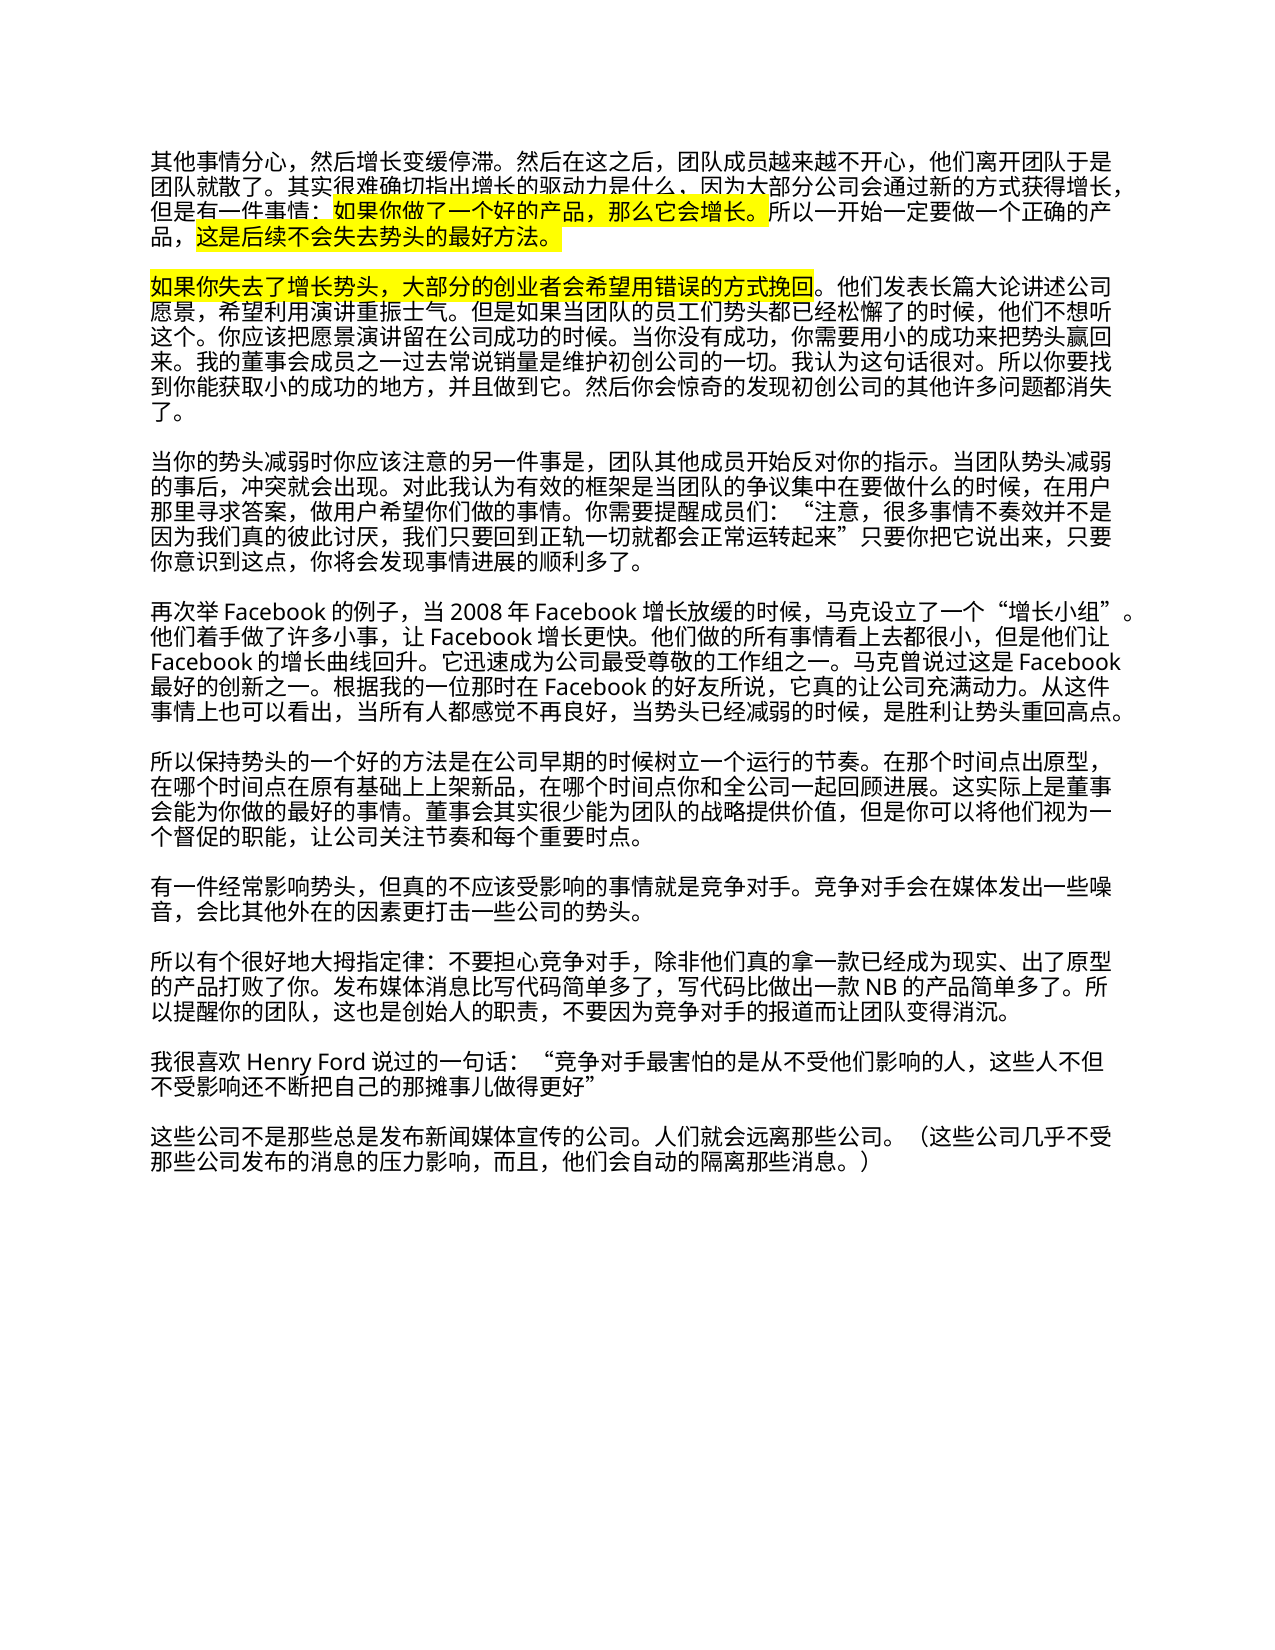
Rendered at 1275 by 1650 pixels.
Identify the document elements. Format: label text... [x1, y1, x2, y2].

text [150, 150, 1125, 250]
text 当你的势头减弱时你应该注意的另一件事是，团队其他成员开始反对你的指示。当团队势头减弱的事后，冲突就会出现。对此我认为有效的框架是当团队的争议集中在要做什么的时候，在用户那里寻求答案，做用户希望你们做的事情。你需要提醒成员们：“注意，很多事情不奏效并不是因为我们真的彼此讨厌，我们只要回到正轨一切就都会正常运转起来”只要你把它说出来，只要你意识到这点，你将会发现事情进展的顺利多了。 [150, 450, 1125, 575]
text 所以有个很好地大拇指定律：不要担心竞争对手，除非他们真的拿一款已经成为现实、出了原型的产品打败了你。发布媒体消息比写代码简单多了，写代码比做出一款NB的产品简单多了。所以提醒你的团队，这也是创始人的职责，不要因为竞争对手的报道而让团队变得消沉。 [150, 950, 1125, 1025]
text 这些公司不是那些总是发布新闻媒体宣传的公司。人们就会远离那些公司。（这些公司几乎不受那些公司发布的消息的压力影响，而且，他们会自动的隔离那些消息。） [150, 1125, 1125, 1175]
text 我很喜欢Henry Ford说过的一句话：“竞争对手最害怕的是从不受他们影响的人，这些人不但不受影响还不断把自己的那摊事儿做得更好” [150, 1050, 1125, 1100]
text 如果你失去了增长势头，大部分的创业者会希望用错误的方式挽回。他们发表长篇大论讲述公司愿景，希望利用演讲重振士气。但是如果当团队的员工们势头都已经松懈了的时候，他们不想听这个。你应该把愿景演讲留在公司成功的时候。当你没有成功，你需要用小的成功来把势头赢回来。我的董事会成员之一过去常说销量是维护初创公司的一切。我认为这句话很对。所以你要找到你能获取小的成功的地方，并且做到它。然后你会惊奇的发现初创公司的其他许多问题都消失了。 [150, 275, 1125, 425]
text 再次举Facebook的例子，当2008年Facebook增长放缓的时候，马克设立了一个“增长小组”。他们着手做了许多小事，让Facebook增长更快。他们做的所有事情看上去都很小，但是他们让Facebook的增长曲线回升。它迅速成为公司最受尊敬的工作组之一。马克曾说过这是Facebook最好的创新之一。根据我的一位那时在Facebook的好友所说，它真的让公司充满动力。从这件事情上也可以看出，当所有人都感觉不再良好，当势头已经减弱的时候，是胜利让势头重回高点。 [150, 600, 1125, 725]
text 有一件经常影响势头，但真的不应该受影响的事情就是竞争对手。竞争对手会在媒体发出一些噪音，会比其他外在的因素更打击一些公司的势头。 [150, 875, 1125, 925]
text 所以保持势头的一个好的方法是在公司早期的时候树立一个运行的节奏。在那个时间点出原型，在哪个时间点在原有基础上上架新品，在哪个时间点你和全公司一起回顾进展。这实际上是董事会能为你做的最好的事情。董事会其实很少能为团队的战略提供价值，但是你可以将他们视为一个督促的职能，让公司关注节奏和每个重要时点。 [150, 750, 1125, 850]
